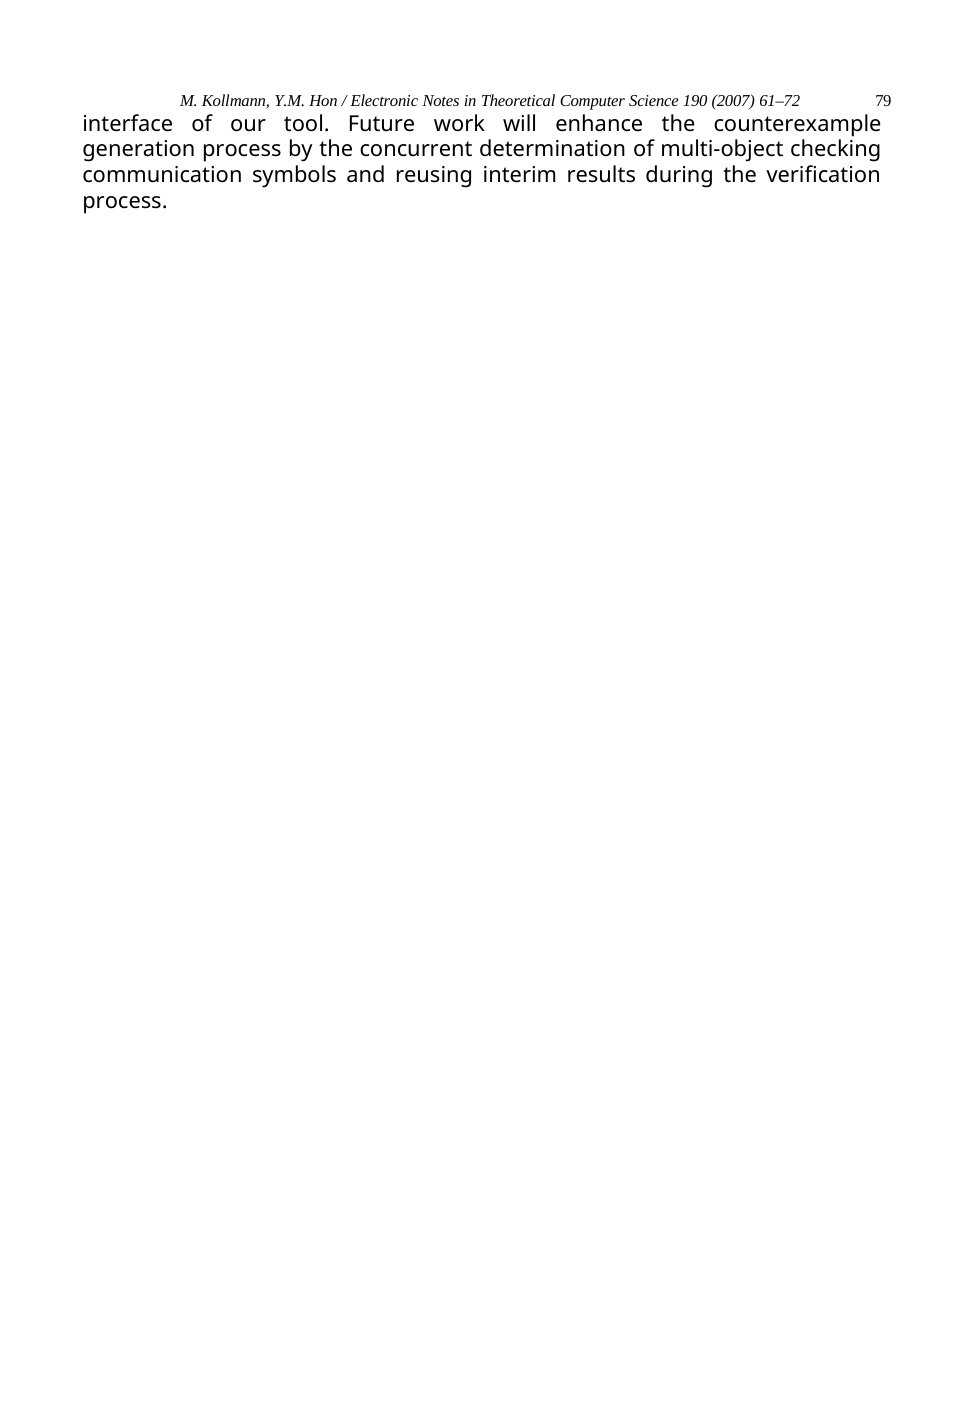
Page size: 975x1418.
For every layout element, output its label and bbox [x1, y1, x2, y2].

text [82, 110, 881, 215]
